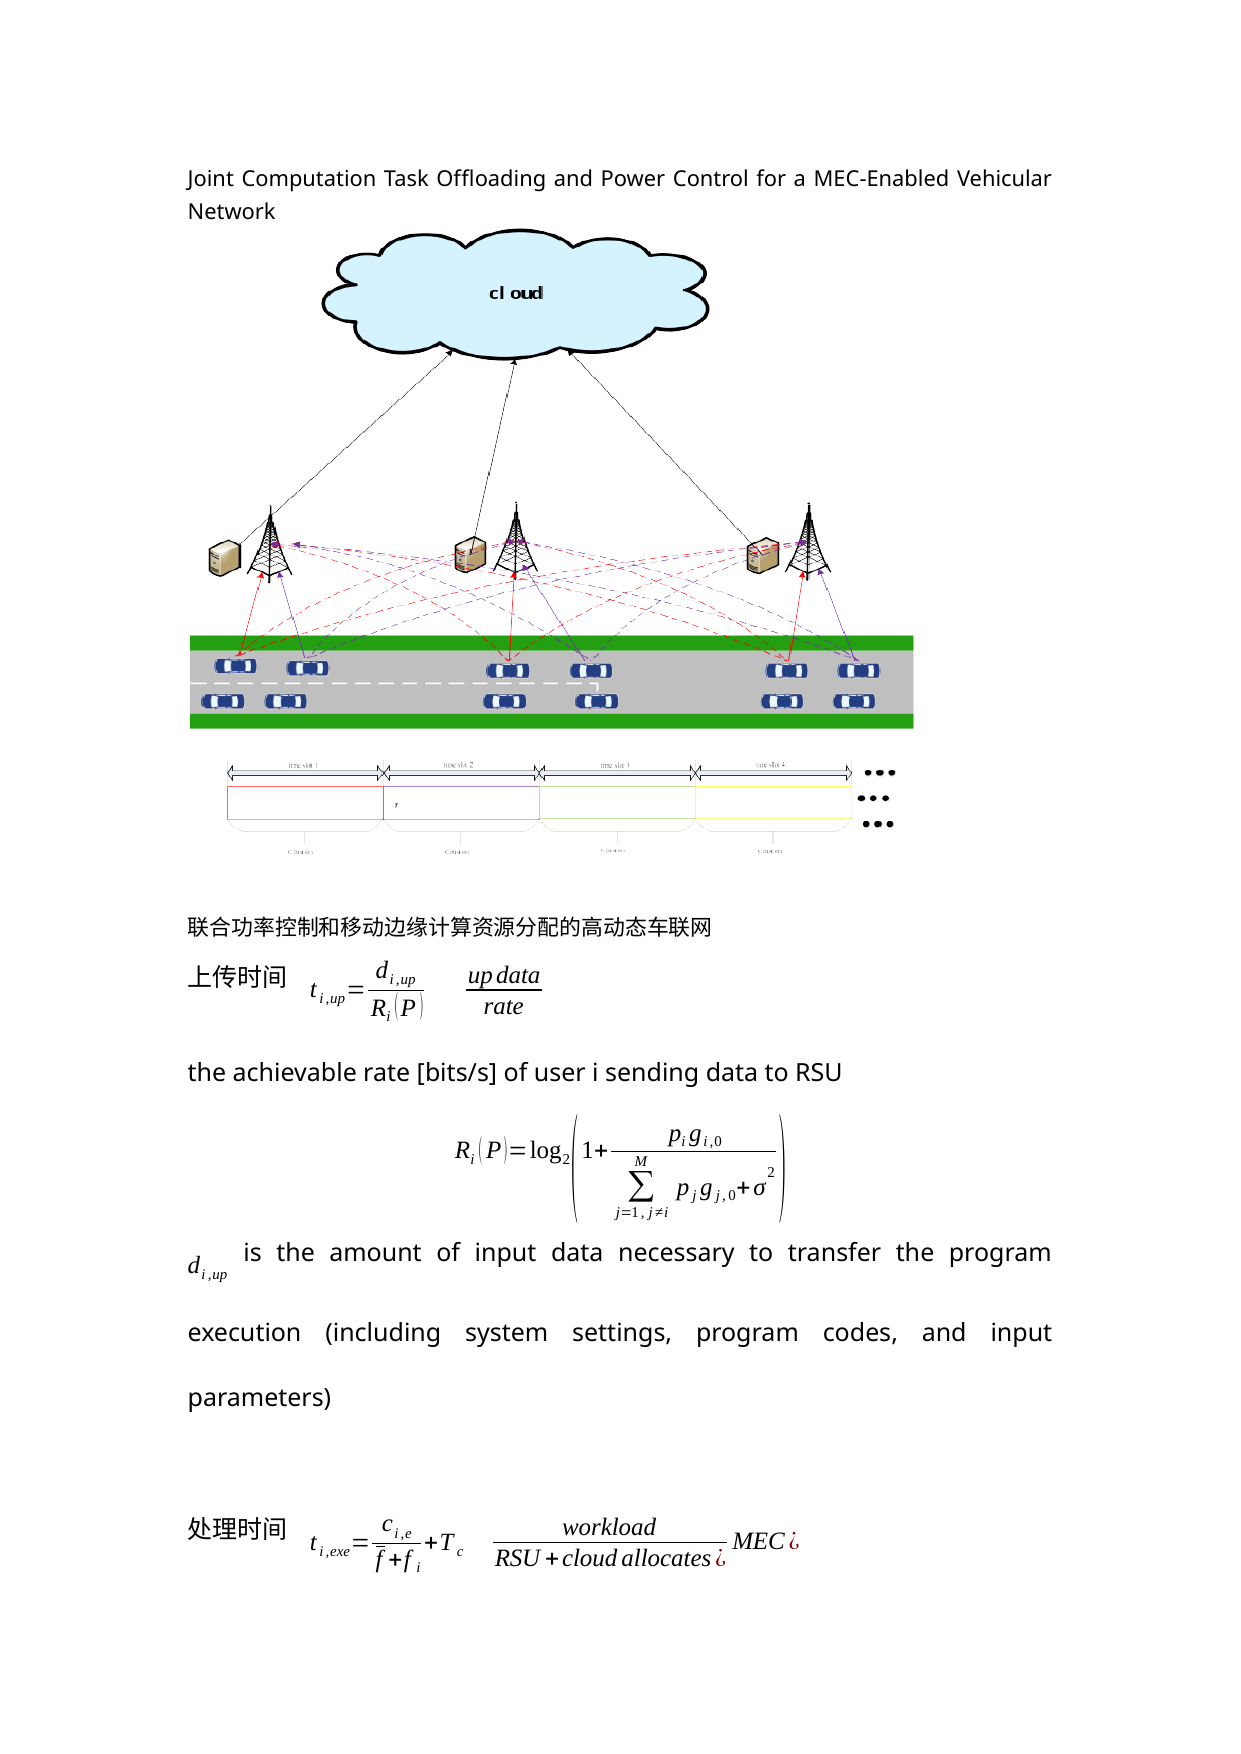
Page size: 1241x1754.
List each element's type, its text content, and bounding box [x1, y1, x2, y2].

text 上传时间 [187, 942, 1053, 1039]
text is the amount of input data necessary to transfer the program execution (including system settings, program codes, and input parameters) [187, 1234, 1053, 1429]
text 联合功率控制和移动边缘计算资源分配的高动态车联网 [187, 909, 1053, 942]
text the achievable rate [bits/s] of user i sending data to RSU [187, 1039, 1053, 1104]
text Joint Computation Task Offloading and Power Control for a MEC-Enabled Vehicular Network [187, 162, 1053, 227]
text 处理时间 [187, 1494, 1053, 1592]
